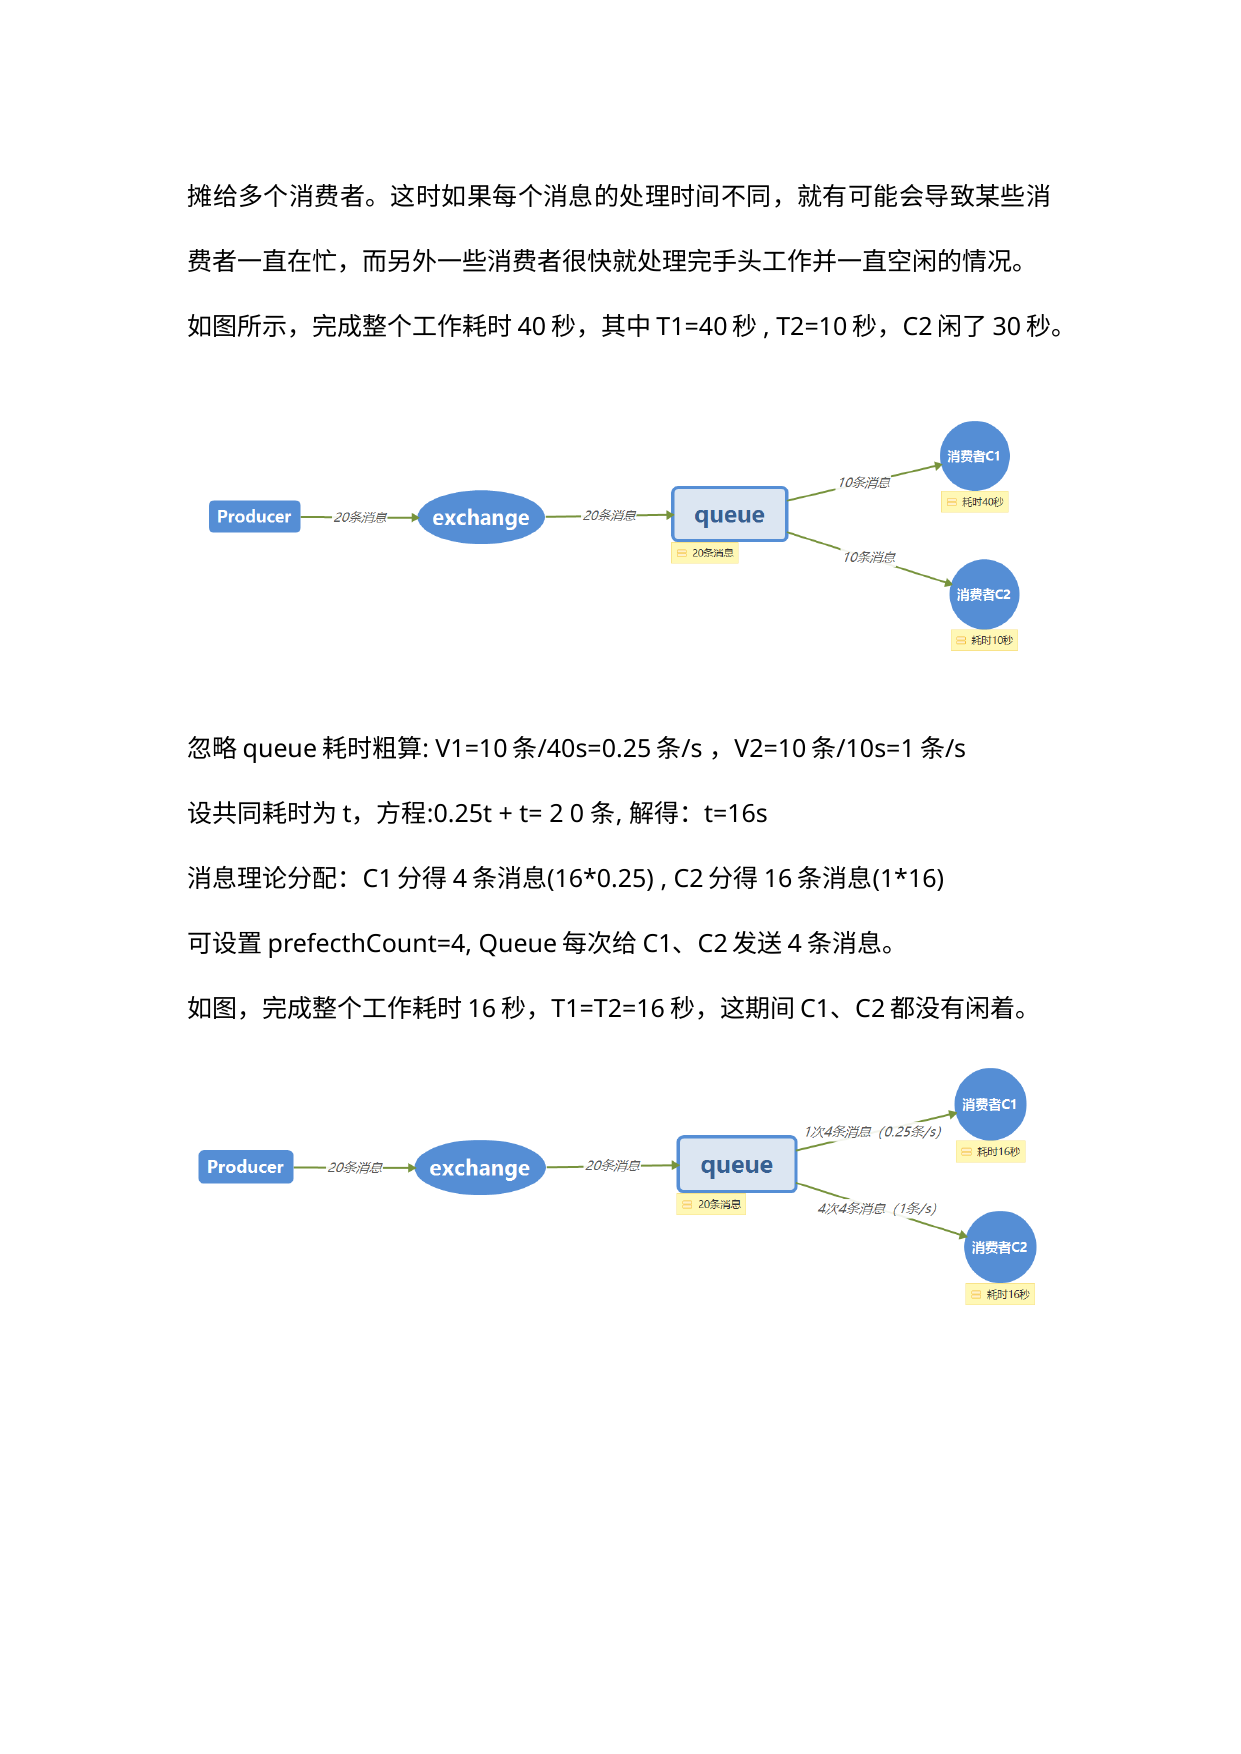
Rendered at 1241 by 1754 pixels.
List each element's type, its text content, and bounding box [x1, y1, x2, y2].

text 如图所示，完成整个工作耗时40秒，其中T1=40秒 , T2=10秒，C2闲了30秒。 [187, 292, 1053, 357]
text 如图，完成整个工作耗时16秒，T1=T2=16秒，这期间C1、C2都没有闲着。 [187, 974, 1053, 1039]
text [187, 162, 1053, 292]
text 可设置prefecthCount=4, Queue每次给C1、C2发送4条消息。 [187, 909, 1053, 974]
text 忽略queue耗时粗算: V1=10条/40s=0.25条/s ，V2=10条/10s=1条/s [187, 714, 1053, 779]
text 消息理论分配：C1分得4条消息(16*0.25) , C2分得16条消息(1*16) [187, 844, 1053, 909]
text 设共同耗时为t，方程:0.25t + t= 2 0 条, 解得：t=16s [187, 779, 1053, 844]
picture [187, 1039, 1053, 1357]
picture [187, 357, 1053, 696]
